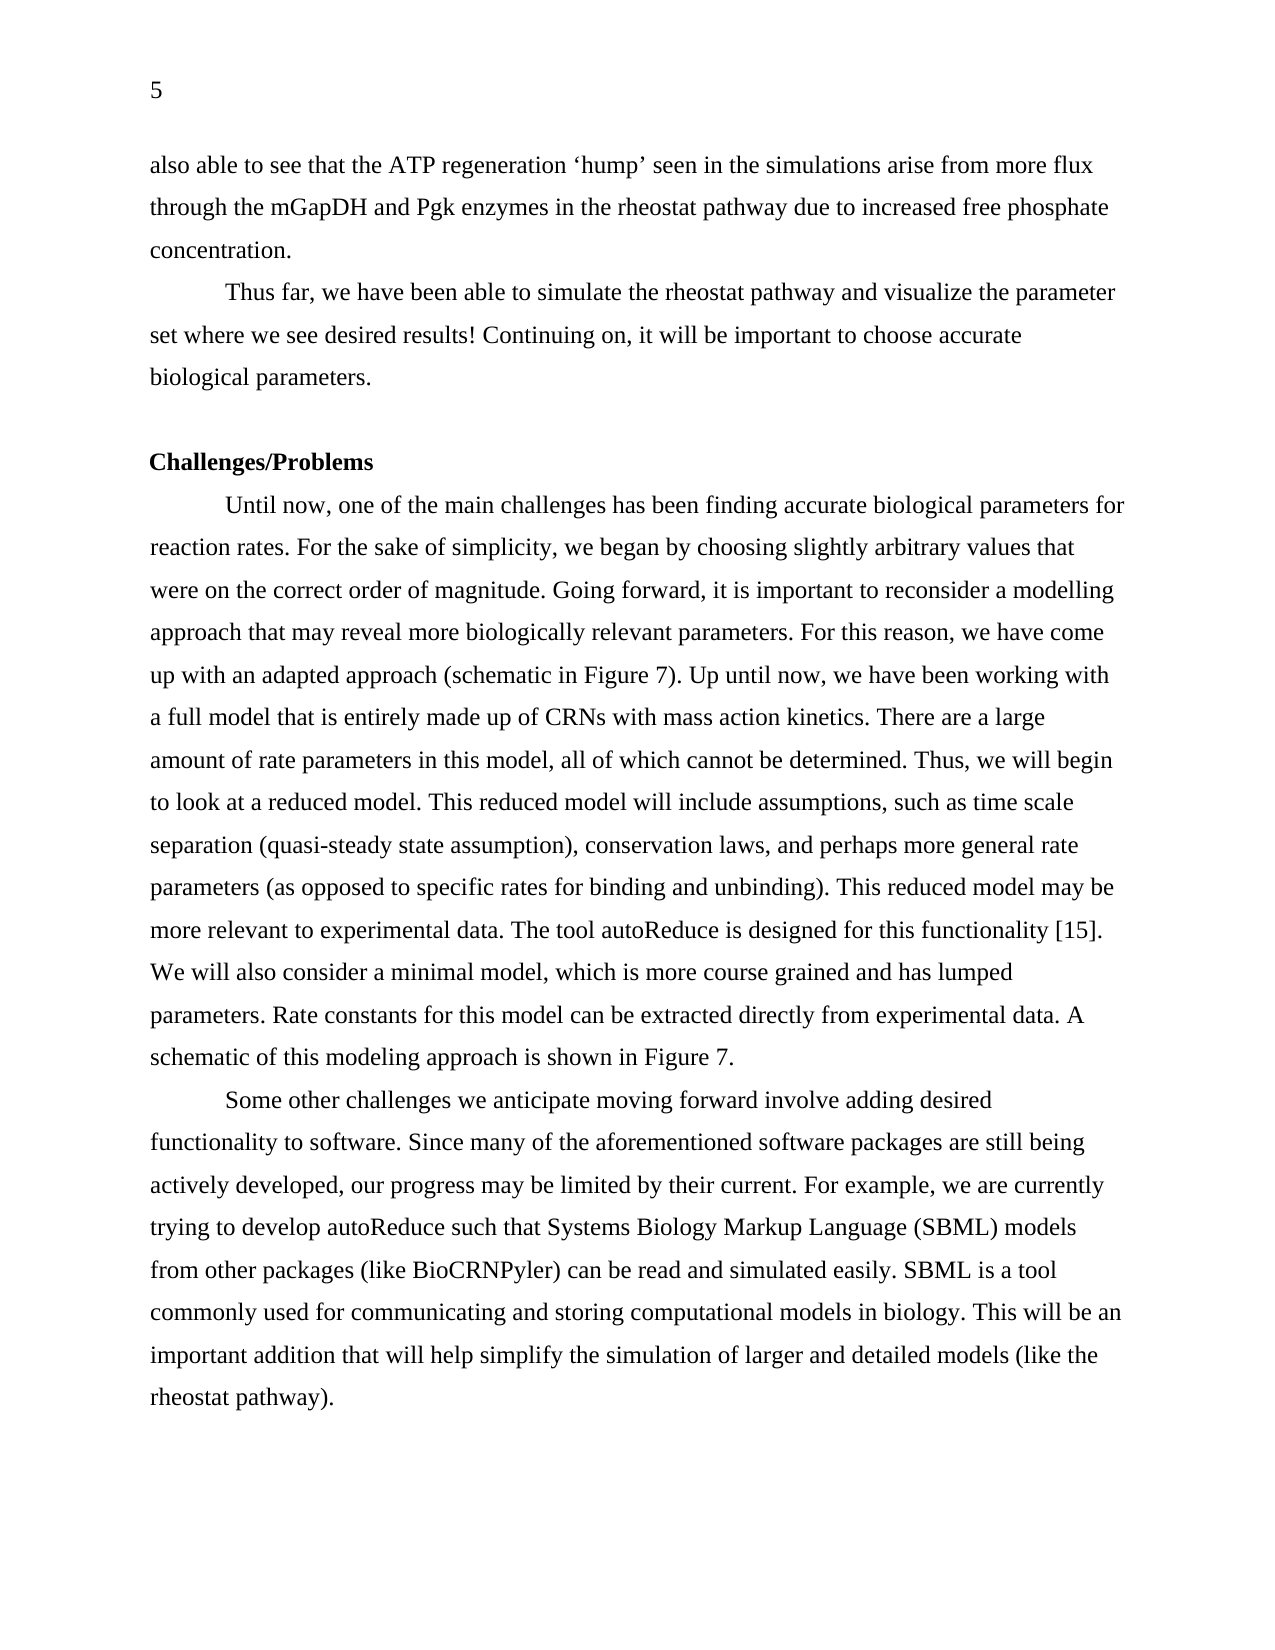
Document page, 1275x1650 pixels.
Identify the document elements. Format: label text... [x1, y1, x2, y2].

text Thus far, we have been able to simulate the rheostat pathway and visualize the parameter set where we see desired results! Continuing on, it will be important to choose accurate biological parameters. [148, 277, 1125, 391]
text Until now, one of the main challenges has been finding accurate biological parameters for reaction rates. For the sake of simplicity, we began by choosing slightly arbitrary values that were on the correct order of magnitude. Going forward, it is important to reconsider a modelling approach that may reveal more biologically relevant parameters. For this reason, we have come up with an adapted approach (schematic in Figure 7). Up until now, we have been working with a full model that is entirely made up of CRNs with mass action kinetics. There are a large amount of rate parameters in this model, all of which cannot be determined. Thus, we will begin to look at a reduced model. This reduced model will include assumptions, such as time scale separation (quasi-steady state assumption), conservation laws, and perhaps more general rate parameters (as opposed to specific rates for binding and unbinding). This reduced model may be more relevant to experimental data. The tool autoReduce is designed for this functionality [15]. We will also consider a minimal model, which is more course grained and has lumped parameters. Rate constants for this model can be extracted directly from experimental data. A schematic of this modeling approach is shown in Figure 7. [150, 490, 1125, 1071]
text Challenges/Problems [148, 447, 1125, 476]
text Some other challenges we anticipate moving forward involve adding desired functionality to software. Since many of the aforementioned software packages are still being actively developed, our progress may be limited by their current. For example, we are currently trying to develop autoReduce such that Systems Biology Markup Language (SBML) models from other packages (like BioCRNPyler) can be read and simulated easily. SBML is a tool commonly used for communicating and storing computational models in biology. This will be an important addition that will help simplify the simulation of larger and detailed models (like the rheostat pathway). [150, 1085, 1125, 1411]
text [148, 150, 1125, 264]
